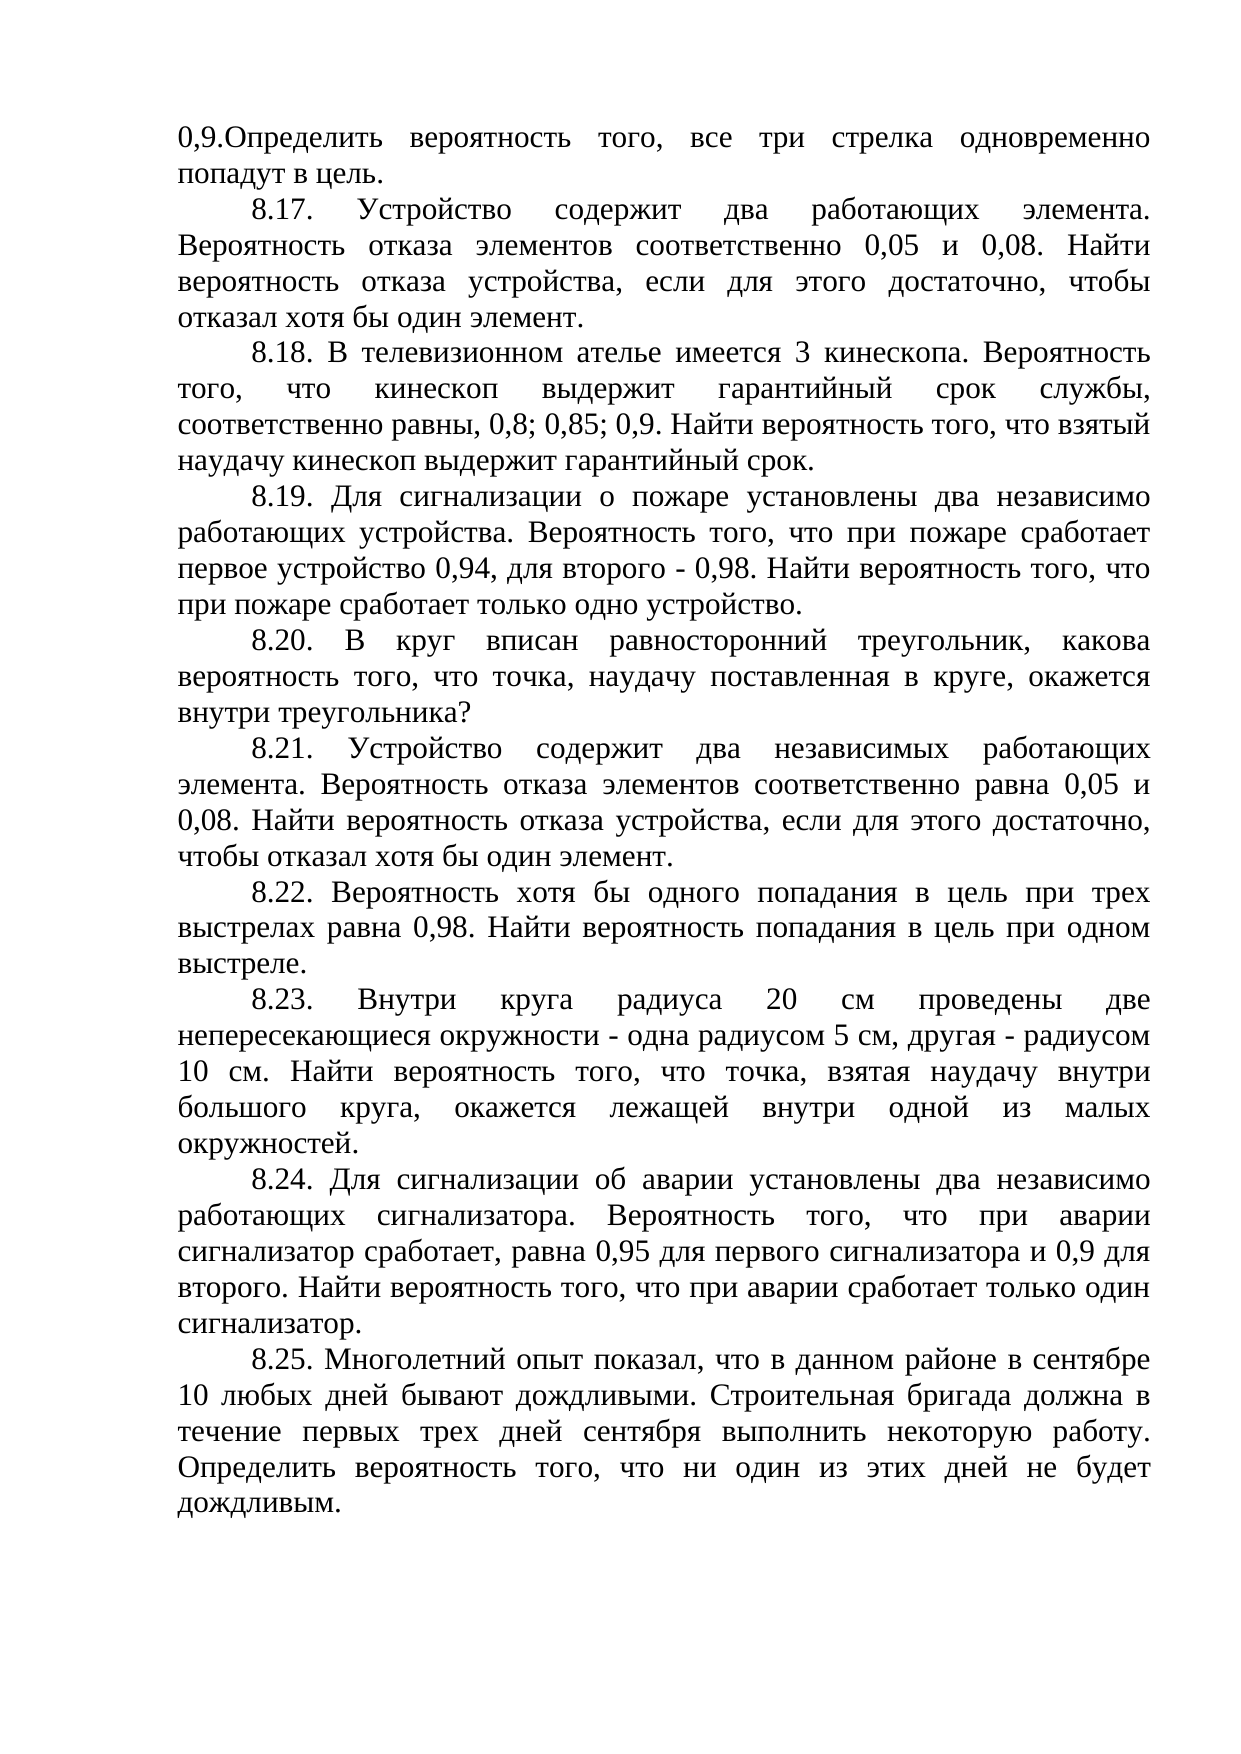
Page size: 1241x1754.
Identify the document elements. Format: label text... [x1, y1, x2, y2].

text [177, 118, 1152, 190]
text 8.21. Устройство содержит два независимых работающих элемента. Вероятность отказа элементов соответственно равна 0,05 и 0,08. Найти вероятность отказа устройства, если для этого достаточно, чтобы отказал хотя бы один элемент. [177, 729, 1152, 873]
text 8.18. В телевизионном ателье имеется 3 кинескопа. Вероятность того, что кинескоп выдержит гарантийный срок службы, соответственно равны, 0,8; 0,85; 0,9. Найти вероятность того, что взятый наудачу кинескоп выдержит гарантийный срок. [177, 334, 1152, 477]
text 8.20. В круг вписан равносторонний треугольник, какова вероятность того, что точка, наудачу поставленная в круге, окажется внутри треугольника? [177, 621, 1152, 729]
text 8.22. Вероятность хотя бы одного попадания в цель при трех выстрелах равна 0,98. Найти вероятность попадания в цель при одном выстреле. [177, 873, 1152, 981]
text 8.25. Многолетний опыт показал, что в данном районе в сентябре 10 любых дней бывают дождливыми. Строительная бригада должна в течение первых трех дней сентября выполнить некоторую работу. Определить вероятность того, что ни один из этих дней не будет дождливым. [177, 1340, 1152, 1520]
text 8.23. Внутри круга радиуса 20 см проведены две непересекающиеся окружности - одна радиусом 5 см, другая - радиусом 10 см. Найти вероятность того, что точка, взятая наудачу внутри большого круга, окажется лежащей внутри одной из малых окружностей. [177, 981, 1152, 1160]
text 8.17. Устройство содержит два работающих элемента. Вероятность отказа элементов соответственно 0,05 и 0,08. Найти вероятность отказа устройства, если для этого достаточно, чтобы отказал хотя бы один элемент. [177, 190, 1152, 334]
text 8.19. Для сигнализации о пожаре установлены два независимо работающих устройства. Вероятность того, что при пожаре сработает первое устройство 0,94, для второго - 0,98. Найти вероятность того, что при пожаре сработает только одно устройство. [177, 477, 1152, 621]
text 8.24. Для сигнализации об аварии установлены два независимо работающих сигнализатора. Вероятность того, что при аварии сигнализатор сработает, равна 0,95 для первого сигнализатора и 0,9 для второго. Найти вероятность того, что при аварии сработает только один сигнализатор. [177, 1160, 1152, 1340]
